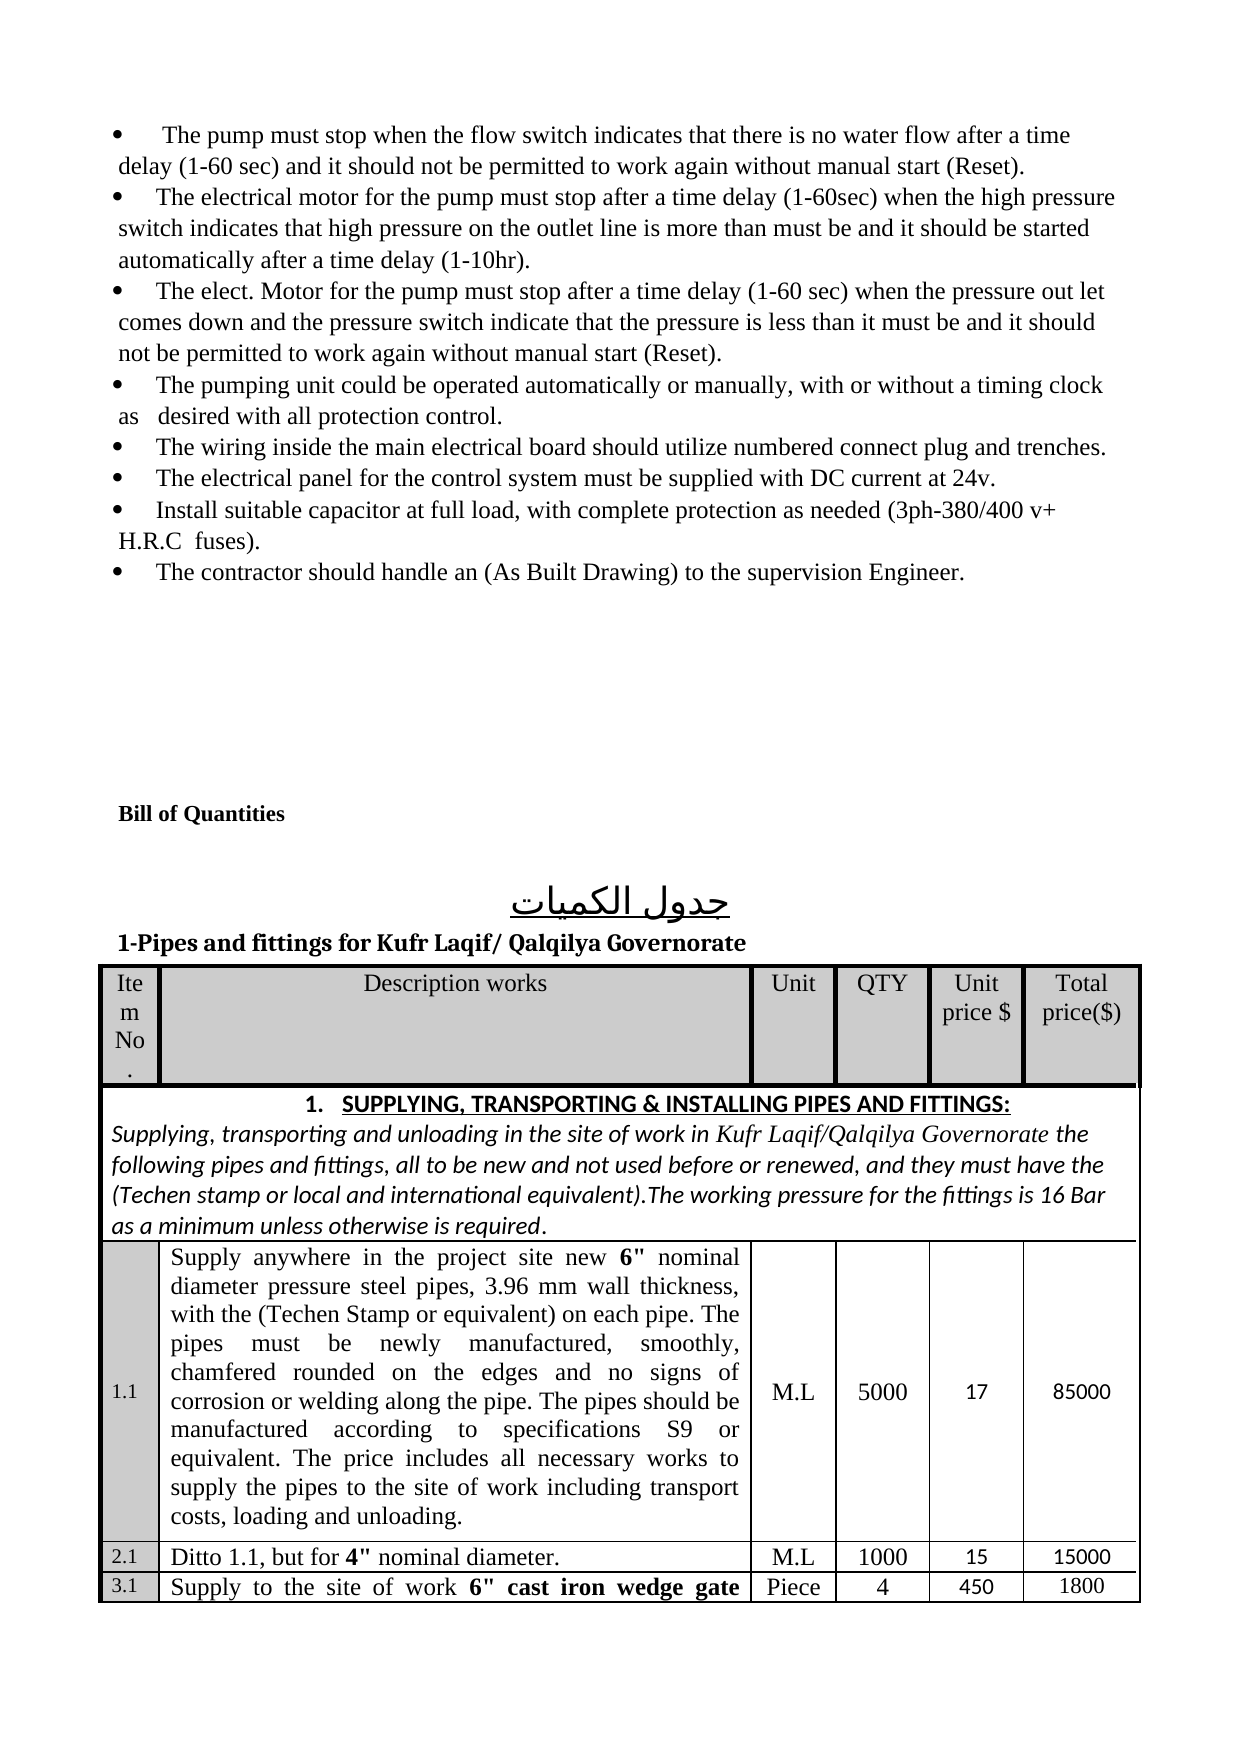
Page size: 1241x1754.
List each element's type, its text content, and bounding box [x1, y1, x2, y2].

table_cell M.L [752, 1542, 835, 1571]
list The pump must stop when the flow switch indicates that there is no water flow after a time delay (1-60 sec) and it should not be permitted to work again without manual start (Reset). [118, 118, 1122, 181]
table_cell 3.1 [103, 1573, 158, 1601]
subtitle جدول الكميات [118, 879, 1122, 922]
table_cell 1.1 [103, 1242, 158, 1541]
table_cell 15000 [1024, 1541, 1139, 1571]
table_cell SUPPLYING, TRANSPORTING & INSTALLING PIPES AND FITTINGS: Supplying, transporting and unloading in the site of work in Kufr Laqif/Qalqilya Governorate the following pipes and fittings, all to be new and not used before or renewed, and they must have the (Techen stamp or local and international equivalent).The working pressure for the fittings is 16 Bar as a minimum unless otherwise is required. [103, 1083, 1139, 1240]
table_cell 5000 [837, 1242, 929, 1541]
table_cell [160, 1573, 750, 1601]
table_cell 17 [930, 1242, 1023, 1541]
list The contractor should handle an (As Built Drawing) to the supervision Engineer. [118, 556, 1122, 587]
table_cell Supply anywhere in the project site new 6" nominal diameter pressure steel pipes, 3.96 mm wall thickness, with the (Techen Stamp or equivalent) on each pipe. The pipes must be newly manufactured, smoothly, chamfered rounded on the edges and no signs of corrosion or welding along the pipe. The pipes should be manufactured according to specifications S9 or equivalent. The price includes all necessary works to supply the pipes to the site of work including transport costs, loading and unloading. [160, 1242, 750, 1541]
table_header QTY [838, 968, 927, 1083]
list The pumping unit could be operated automatically or manually, with or without a timing clock as desired with all protection control. [118, 368, 1122, 431]
list Install suitable capacitor at full load, with complete protection as needed (3ph-380/400 v+ H.R.C fuses). [118, 493, 1122, 556]
table_cell 1000 [837, 1542, 929, 1571]
table_cell 450 [930, 1573, 1023, 1601]
table_cell Piece [752, 1573, 835, 1601]
list The electrical panel for the control system must be supplied with DC current at 24v. [118, 462, 1122, 493]
table_header Item No. [103, 968, 157, 1083]
list The elect. Motor for the pump must stop after a time delay (1-60 sec) when the pressure out let comes down and the pressure switch indicate that the pressure is less than it must be and it should not be permitted to work again without manual start (Reset). [118, 274, 1122, 368]
list The electrical motor for the pump must stop after a time delay (1-60sec) when the high pressure switch indicates that high pressure on the outlet line is more than must be and it should be started automatically after a time delay (1-10hr). [118, 181, 1122, 274]
table_cell 4 [837, 1573, 929, 1601]
list The wiring inside the main electrical board should utilize numbered connect plug and trenches. [118, 431, 1122, 462]
table_cell 15 [930, 1542, 1023, 1571]
table_cell M.L [752, 1242, 835, 1541]
table_cell 85000 [1024, 1240, 1139, 1541]
table_cell Ditto 1.1, but for 4" nominal diameter. [160, 1542, 750, 1571]
text Bill of Quantities [118, 800, 1122, 826]
table_header Unit price $ [932, 968, 1021, 1083]
table_header Description works [162, 968, 749, 1083]
table_header Unit [754, 968, 833, 1083]
table_cell 2.1 [103, 1542, 158, 1571]
table_cell 1800 [1024, 1571, 1139, 1601]
table_header Total price($) [1026, 968, 1138, 1083]
subtitle 1-Pipes and fittings for Kufr Laqif/ Qalqilya Governorate [118, 928, 1122, 957]
